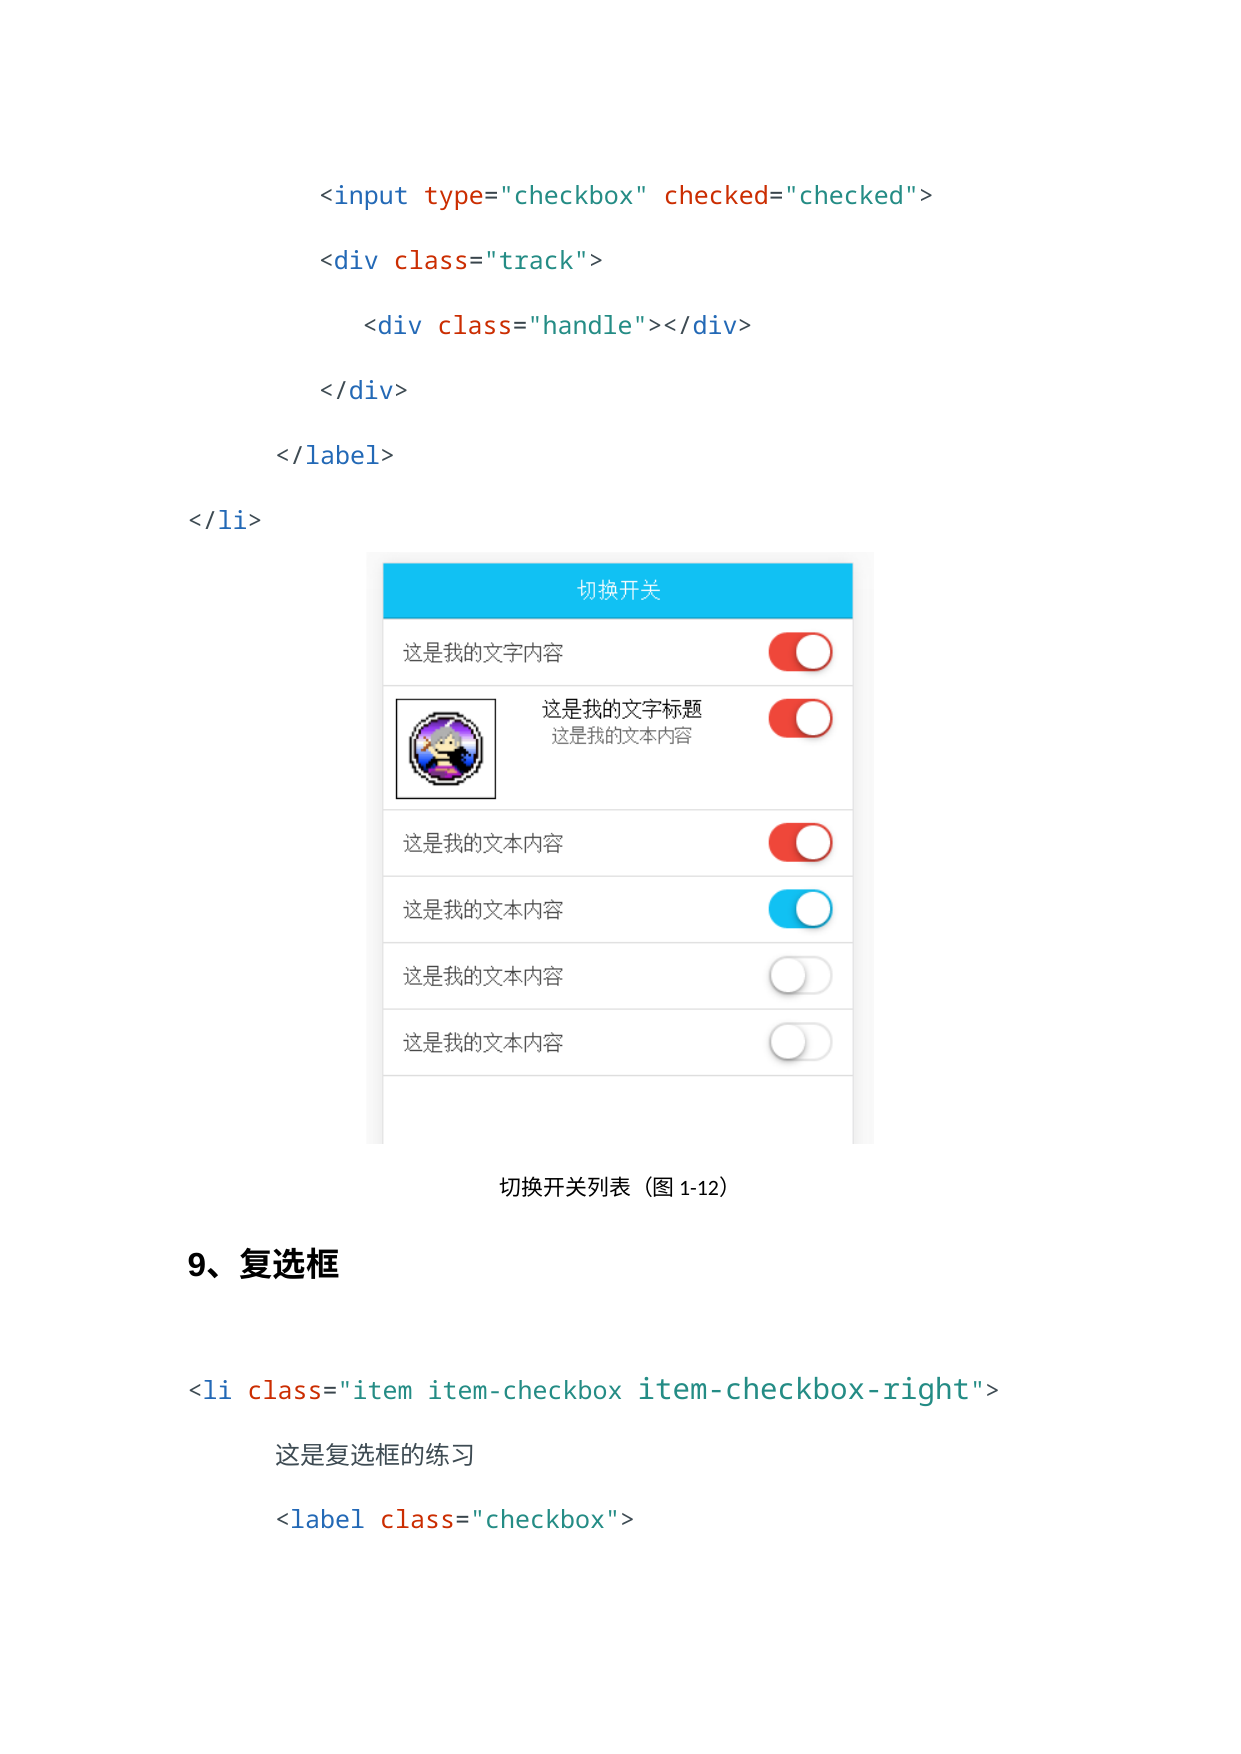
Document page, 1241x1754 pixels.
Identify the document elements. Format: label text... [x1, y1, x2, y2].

text <label class="checkbox"> [187, 1486, 1053, 1551]
text </label> [187, 422, 1053, 487]
text <li class="item item-checkbox item-checkbox-right"> [187, 1356, 1053, 1421]
text 这是复选框的练习 [187, 1421, 1053, 1486]
list </li> [187, 487, 1053, 552]
picture [366, 552, 874, 1144]
text <input type="checkbox" checked="checked"> [187, 162, 1053, 227]
text </div> [187, 357, 1053, 422]
subtitle 9、复选框 [187, 1229, 1053, 1294]
list 切换开关列表（图1-12） [187, 1169, 1053, 1202]
text <div class="handle"></div> [187, 292, 1053, 357]
text <div class="track"> [187, 227, 1053, 292]
